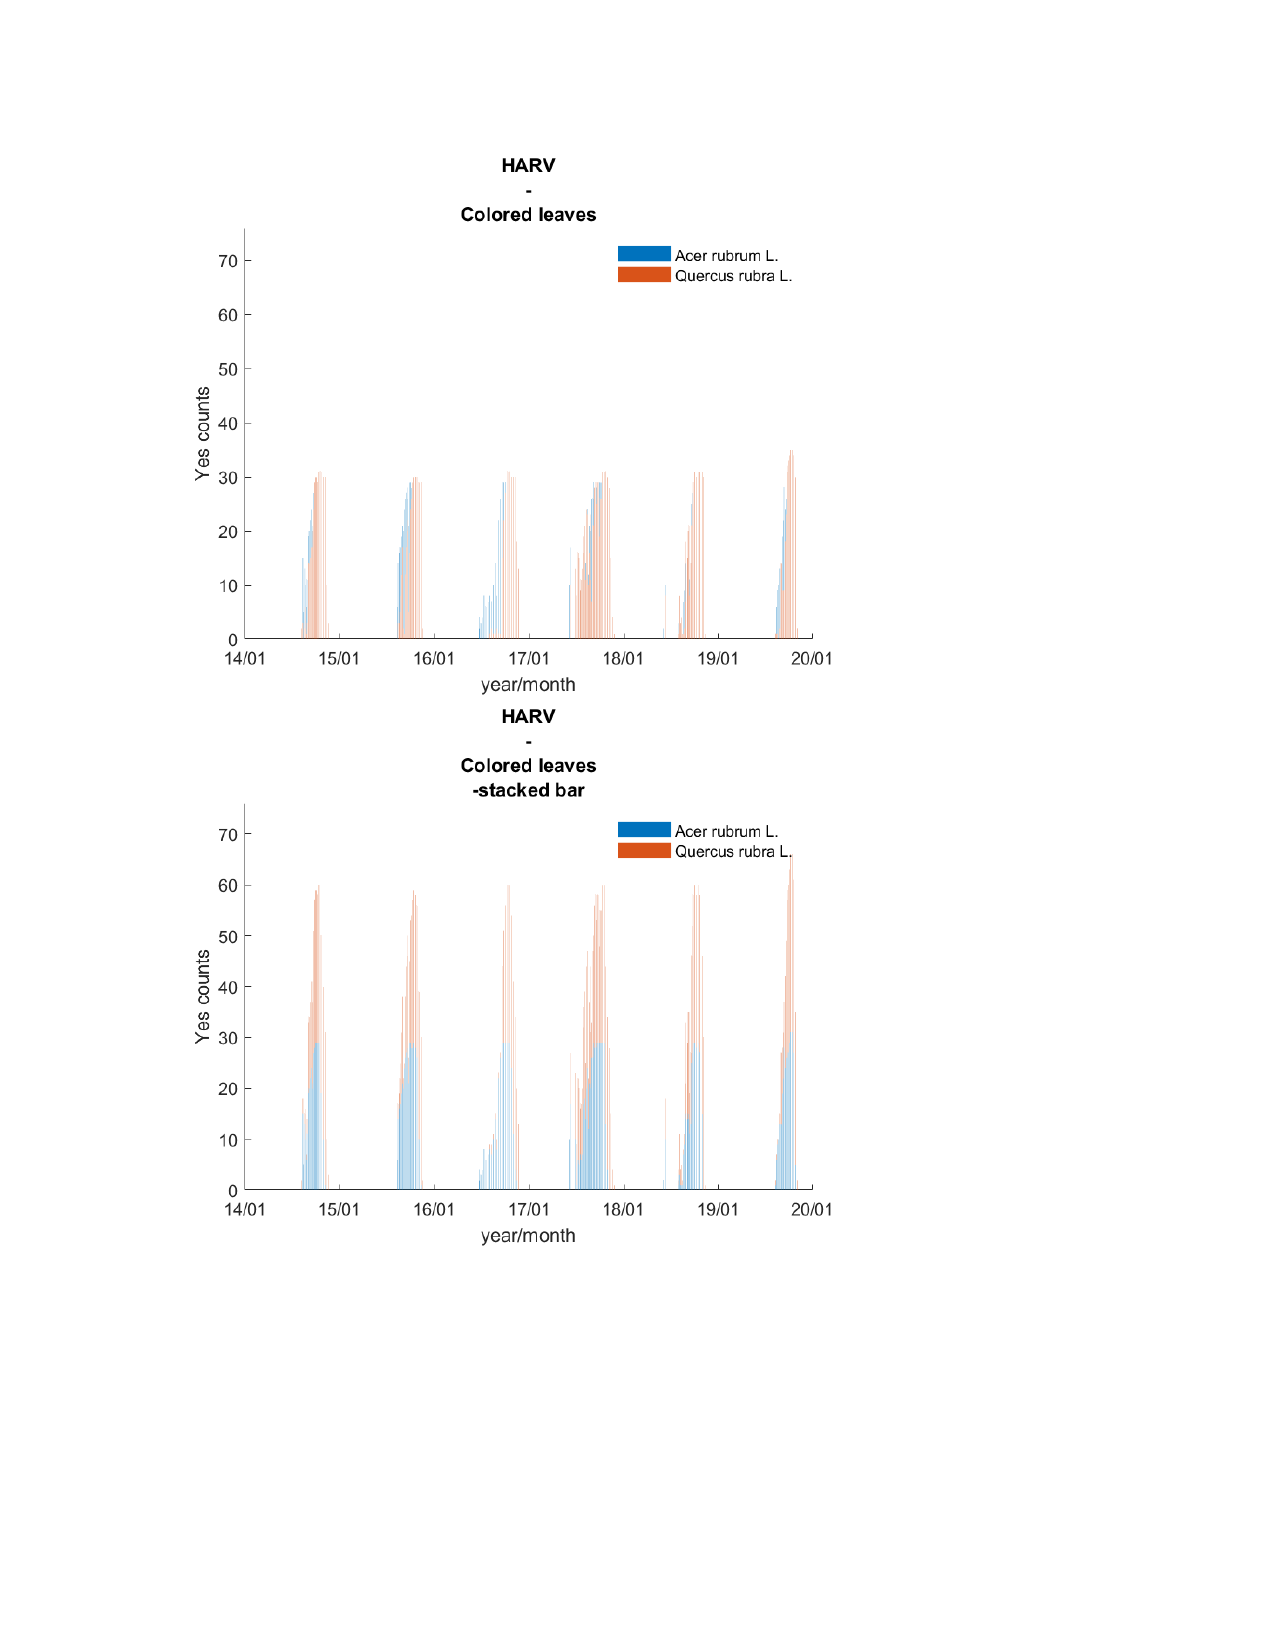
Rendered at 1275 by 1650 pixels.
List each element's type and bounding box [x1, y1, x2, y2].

picture [150, 700, 882, 1250]
picture [150, 150, 882, 699]
